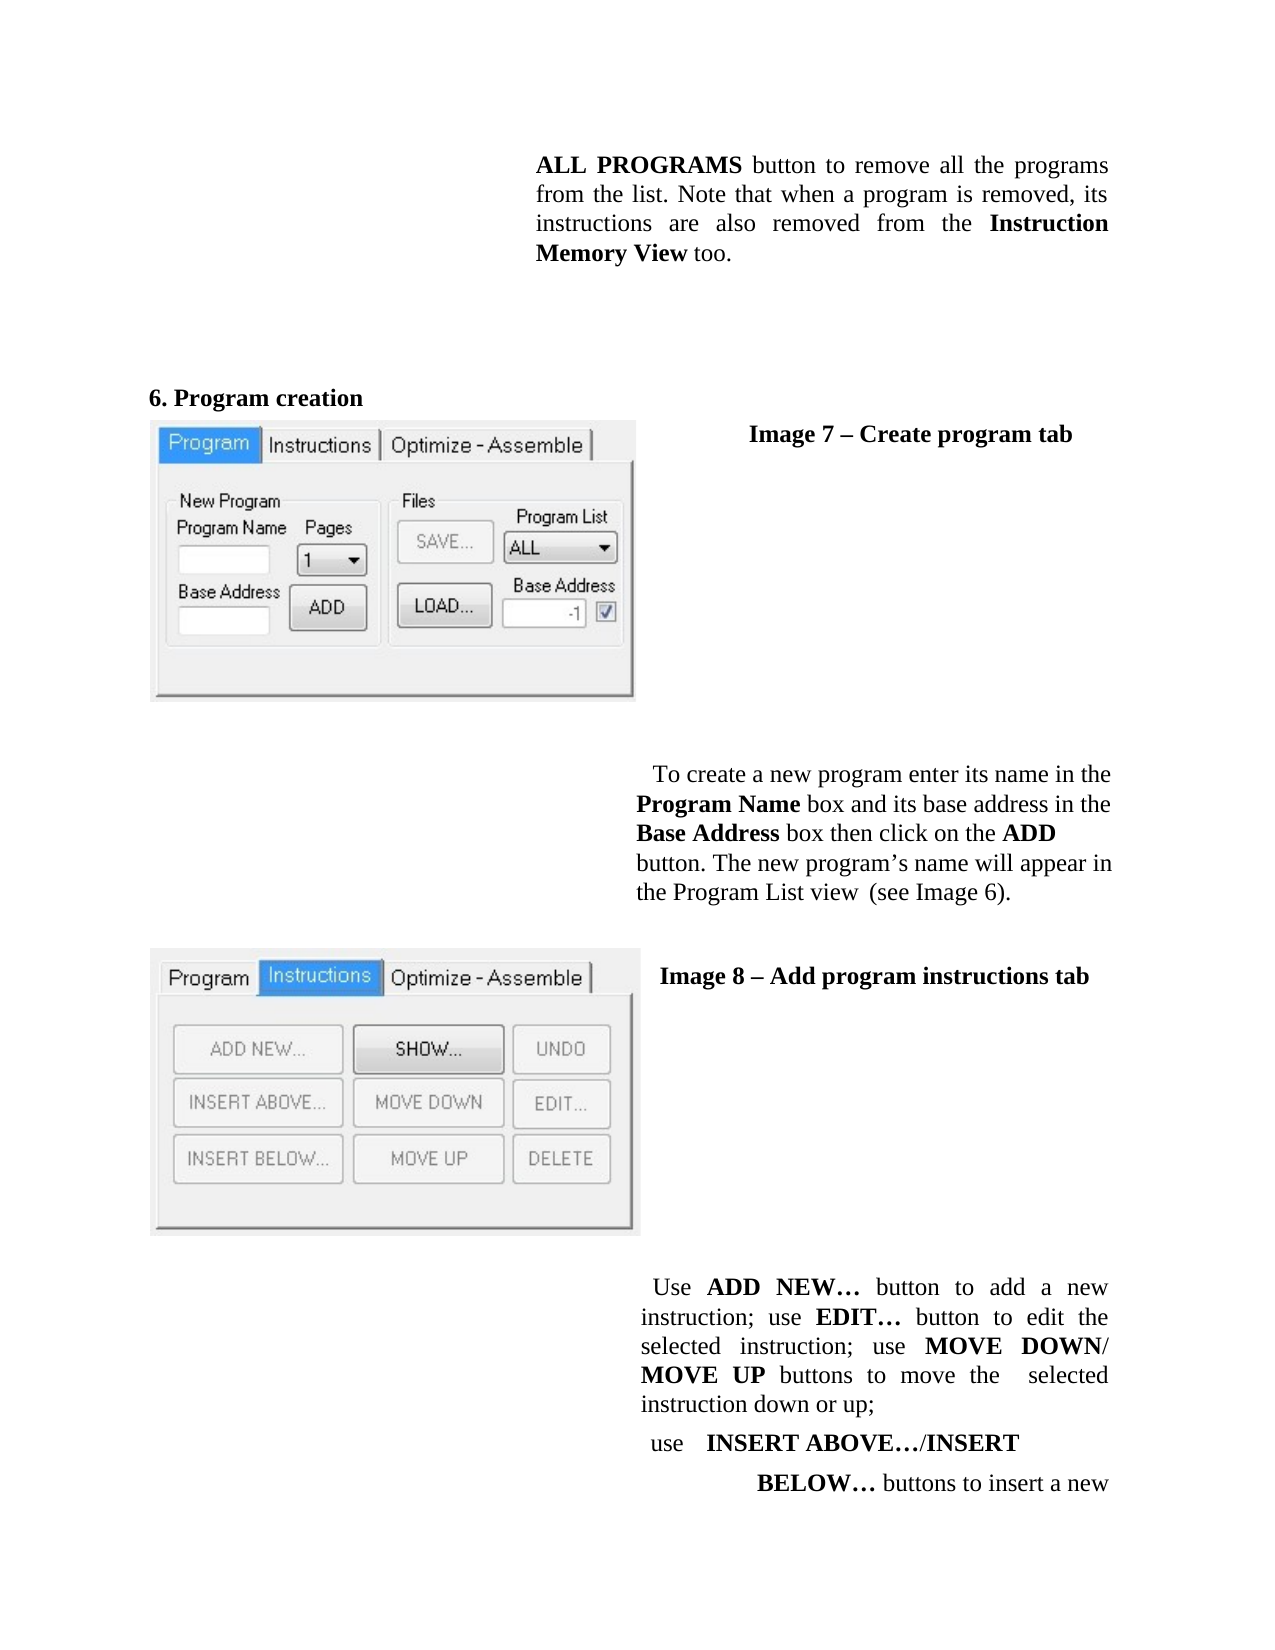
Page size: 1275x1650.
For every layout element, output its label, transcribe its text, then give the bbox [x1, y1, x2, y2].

text To create a new program enter its name in the Program Name box and its base address in the Base Address box then click on the ADD button. The new program’s name will appear in the Program List view (see Image 6). [636, 505, 1125, 906]
subtitle 6. Program creation [148, 383, 1125, 412]
text Image 7 – Create program tab [150, 419, 1073, 448]
subtitle use INSERT ABOVE…/INSERT [150, 1428, 1125, 1456]
text BELOW… buttons to insert a new [150, 1468, 1109, 1497]
text Use ADD NEW… button to add a new instruction; use EDIT… button to edit the selected instruction; use MOVE DOWN/ MOVE UP buttons to move the selected instruction down or up; [641, 1026, 1109, 1418]
subtitle Image 8 – Add program instructions tab [641, 961, 1125, 990]
picture [150, 948, 641, 1236]
picture [150, 420, 637, 702]
